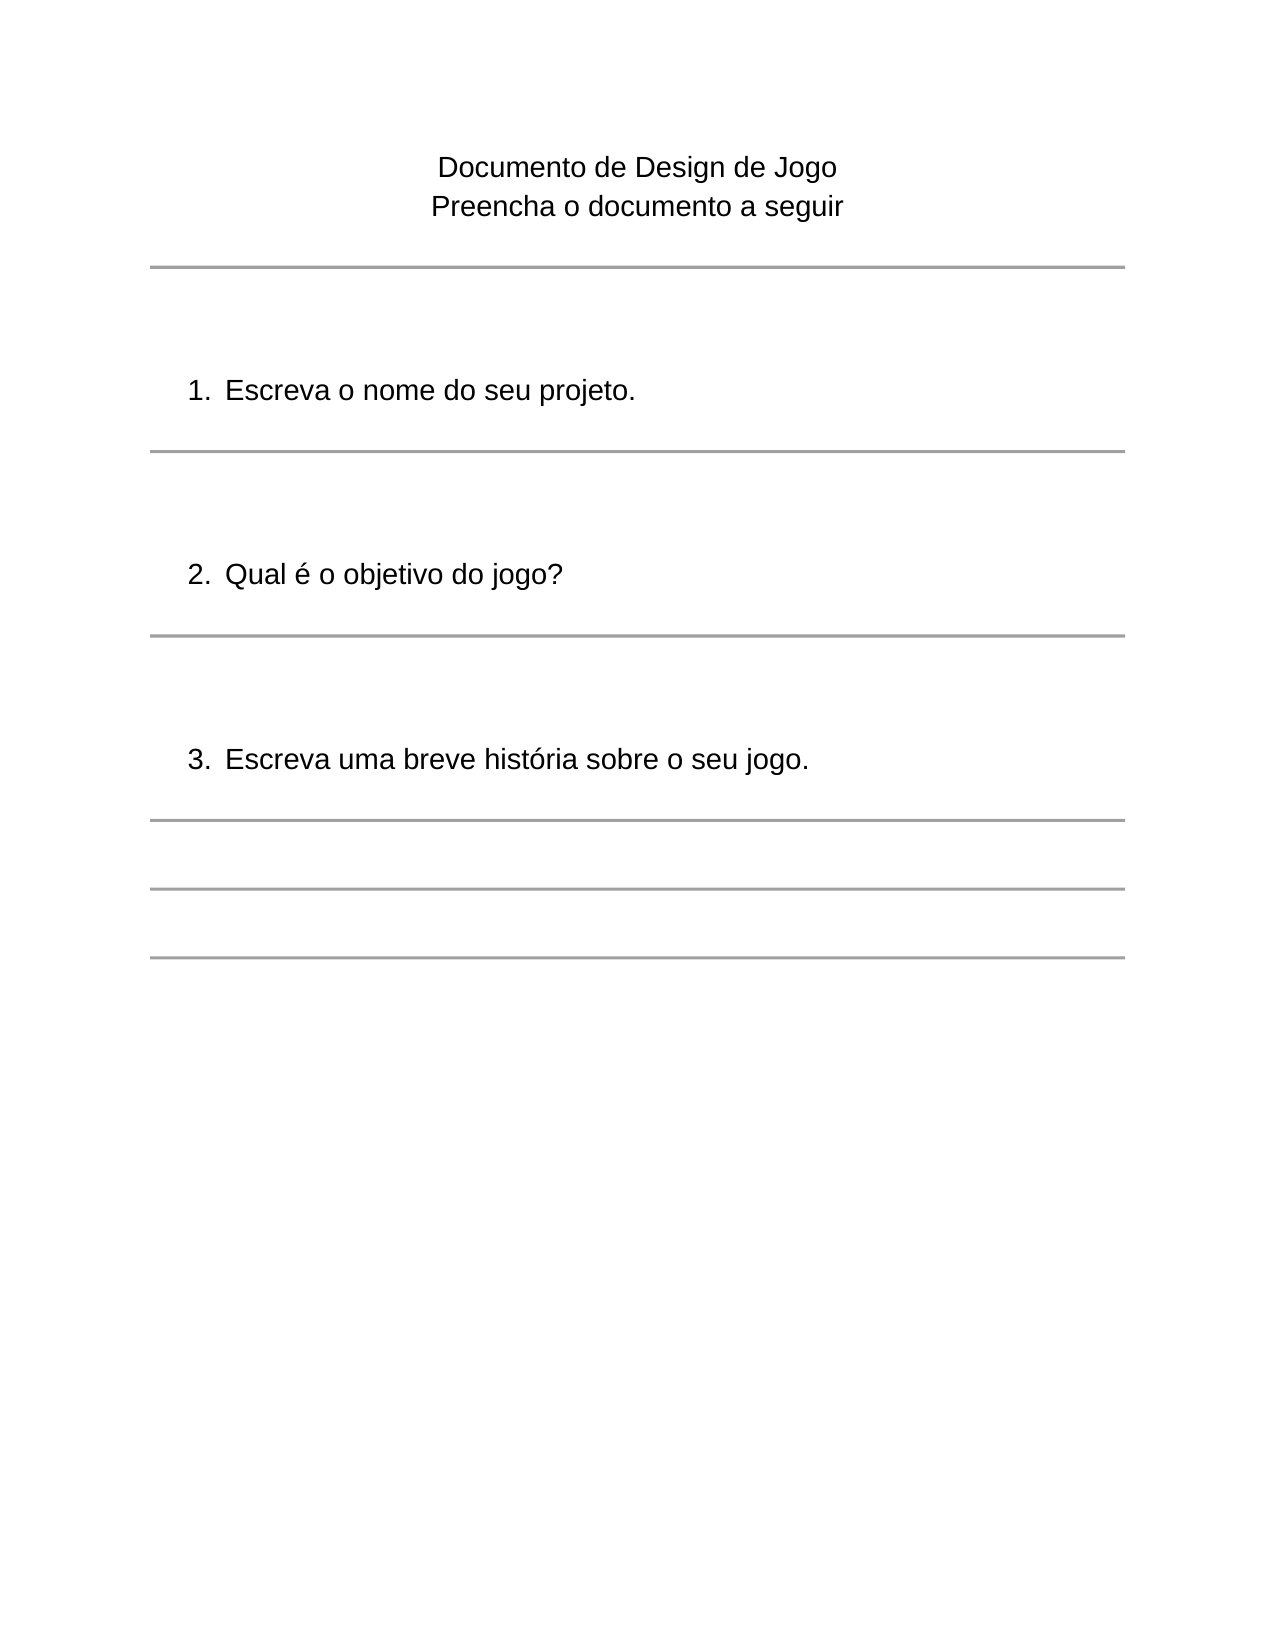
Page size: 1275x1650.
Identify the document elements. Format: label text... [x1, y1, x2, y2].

list Escreva uma breve história sobre o seu jogo. [187, 742, 1125, 775]
list Qual é o objetivo do jogo? [187, 557, 1125, 591]
text Documento de Design de Jogo [150, 150, 1125, 183]
list Escreva o nome do seu projeto. [187, 373, 1125, 406]
text Preencha o documento a seguir [150, 188, 1125, 222]
